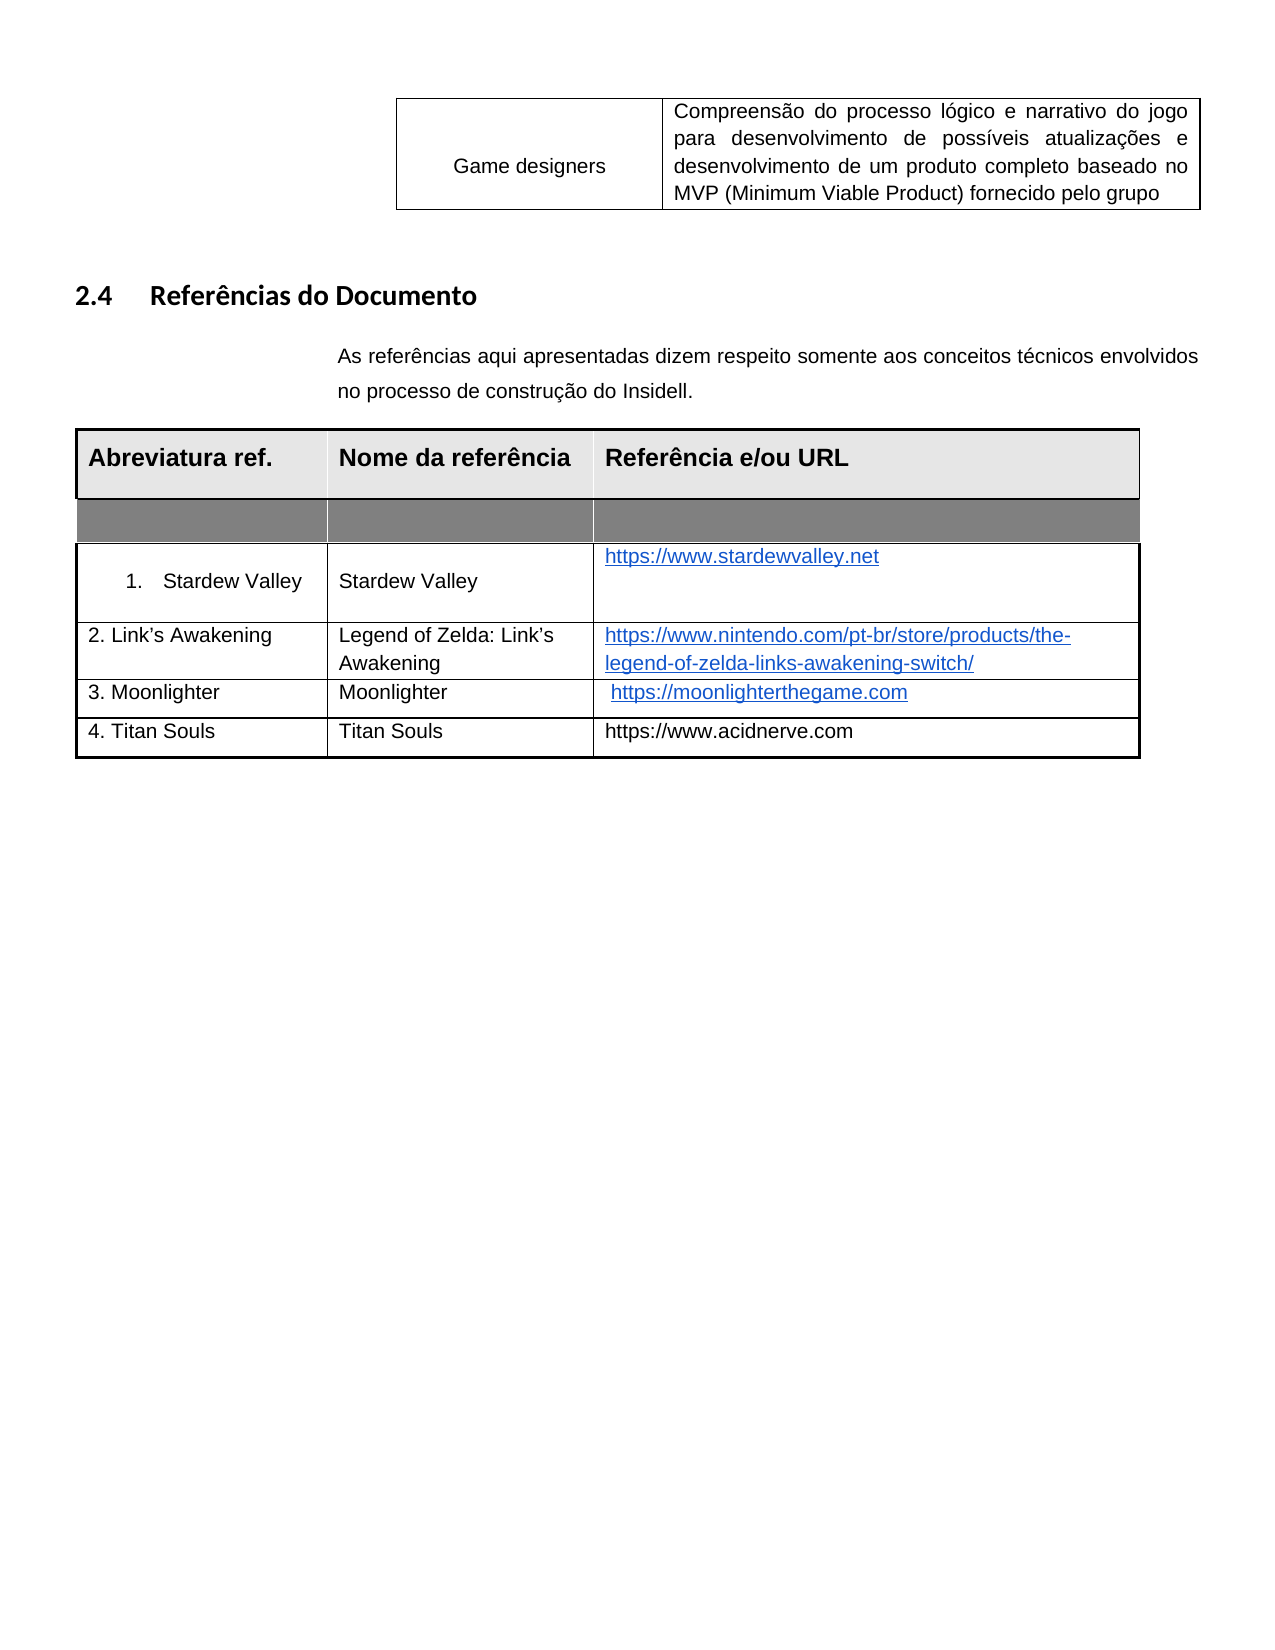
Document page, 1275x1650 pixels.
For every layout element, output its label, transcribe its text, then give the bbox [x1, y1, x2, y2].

table_cell https://www.nintendo.com/pt-br/store/products/the-legend-of-zelda-links-awakening-switch/ [594, 623, 1138, 679]
table_cell Compreensão do processo lógico e narrativo do jogo para desenvolvimento de possíveis atualizações e desenvolvimento de um produto completo baseado no MVP (Minimum Viable Product) fornecido pelo grupo [663, 99, 1199, 209]
table_cell 2. Link’s Awakening [78, 623, 327, 679]
table_cell Stardew Valley [328, 544, 593, 622]
table_cell 3. Moonlighter [78, 680, 327, 717]
table_cell [77, 499, 327, 542]
table_cell 4. Titan Souls [78, 719, 327, 756]
text As referências aqui apresentadas dizem respeito somente aos conceitos técnicos envolvidos no processo de construção do Insidell. [337, 343, 1200, 403]
subtitle Referências do Documento [75, 277, 1200, 313]
table_cell Stardew Valley [78, 544, 327, 622]
table_cell Game designers [397, 99, 662, 209]
table_cell Legend of Zelda: Link’s Awakening [328, 623, 593, 679]
table_cell [328, 500, 593, 542]
table_cell https://www.stardewvalley.net [594, 544, 1138, 622]
table_header Abreviatura ref. [78, 431, 327, 498]
table_cell https://www.acidnerve.com [594, 719, 1138, 756]
table_header Referência e/ou URL [594, 431, 1139, 498]
table_cell [594, 499, 1140, 542]
table_cell Moonlighter [328, 680, 593, 717]
table_cell Titan Souls [328, 719, 593, 756]
table_header Nome da referência [328, 431, 593, 498]
table_cell https://moonlighterthegame.com [594, 680, 1138, 717]
